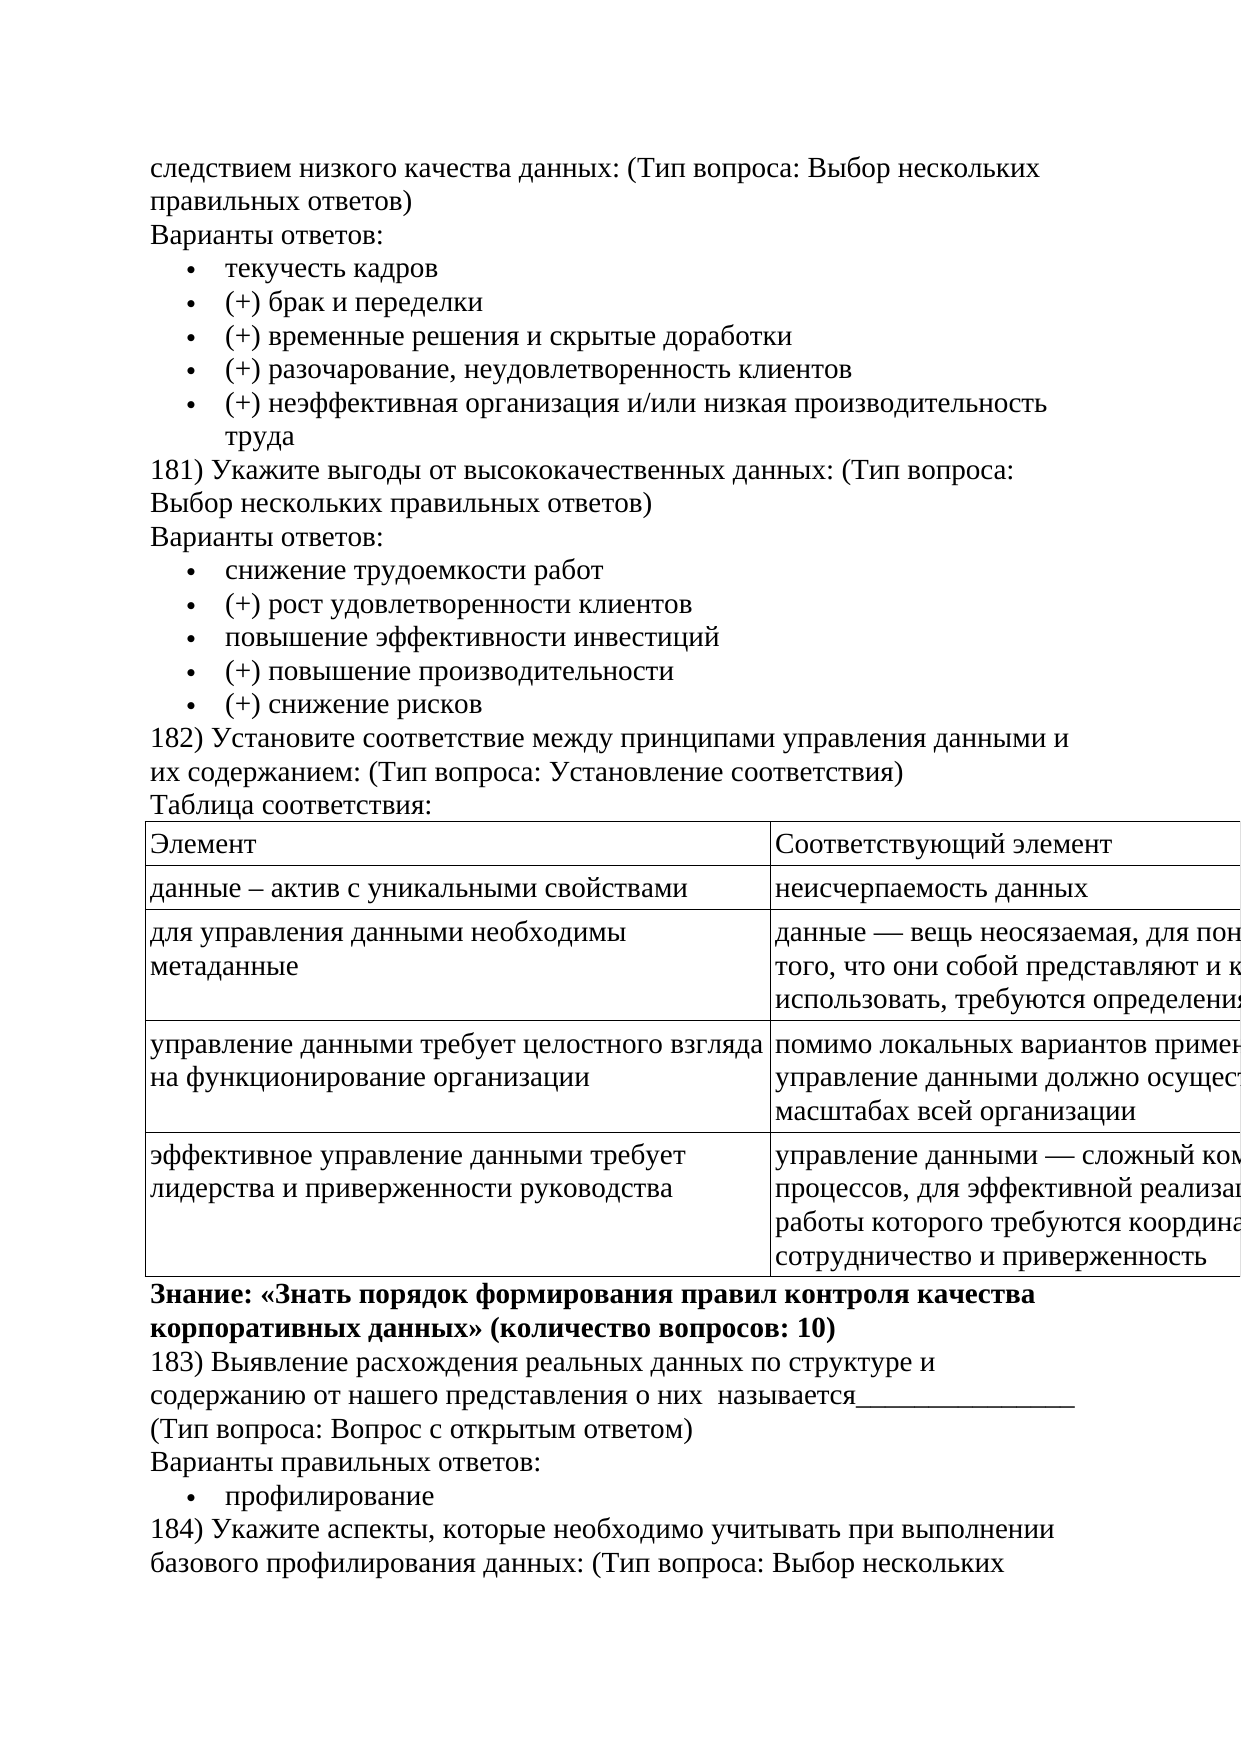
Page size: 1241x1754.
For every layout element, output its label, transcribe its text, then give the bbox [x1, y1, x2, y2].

text Варианты ответов: [150, 217, 1090, 251]
text 182) Установите соответствие между принципами управления данными и их содержанием: (Тип вопроса: Установление соответствия) [150, 720, 1090, 787]
text 183) Выявление расхождения реальных данных по структуре и содержанию от нашего представления о них называется_______________ (Тип вопроса: Вопрос с открытым ответом) [150, 1344, 1090, 1444]
list снижение трудоемкости работ [187, 552, 1090, 586]
text Знание: «Знать порядок формирования правил контроля качества корпоративных данных» (количество вопросов: 10) [150, 1277, 1090, 1344]
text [150, 150, 1090, 217]
list (+) снижение рисков [187, 687, 1090, 720]
table_cell для управления данными необходимы метаданные [146, 910, 770, 1020]
list (+) повышение производительности [187, 653, 1090, 687]
table_header Соответствующий элемент [771, 822, 1240, 865]
text 181) Укажите выгоды от высококачественных данных: (Тип вопроса: Выбор нескольких правильных ответов) [150, 452, 1090, 519]
list (+) разочарование, неудовлетворенность клиентов [187, 351, 1090, 385]
list (+) брак и переделки [187, 284, 1090, 318]
list повышение эффективности инвестиций [187, 619, 1090, 653]
text Варианты ответов: [150, 519, 1090, 552]
list профилирование [187, 1478, 1090, 1511]
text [150, 1511, 1090, 1578]
text Варианты правильных ответов: [150, 1444, 1090, 1478]
table_cell эффективное управление данными требует лидерства и приверженности руководства [146, 1133, 770, 1276]
table_header Элемент [146, 822, 770, 865]
table_cell управление данными требует целостного взгляда на функционирование организации [146, 1021, 770, 1132]
list (+) рост удовлетворенности клиентов [187, 586, 1090, 619]
table_cell данные — вещь неосязаемая, для понимания того, что они собой представляют и как их использовать, требуются определения и знания [771, 910, 1240, 1020]
table_cell неисчерпаемость данных [771, 866, 1240, 909]
table_cell управление данными — сложный комплекс процессов, для эффективной реализации и работы которого требуются координация, сотрудничество и приверженность [771, 1133, 1240, 1276]
table_cell данные – актив с уникальными свойствами [146, 866, 770, 909]
table_cell помимо локальных вариантов применения, управление данными должно осуществляться в масштабах всей организации [771, 1021, 1240, 1132]
list текучесть кадров [187, 251, 1090, 284]
list (+) временные решения и скрытые доработки [187, 318, 1090, 351]
text Таблица соответствия: [150, 787, 1090, 821]
list (+) неэффективная организация и/или низкая производительность труда [187, 385, 1090, 452]
